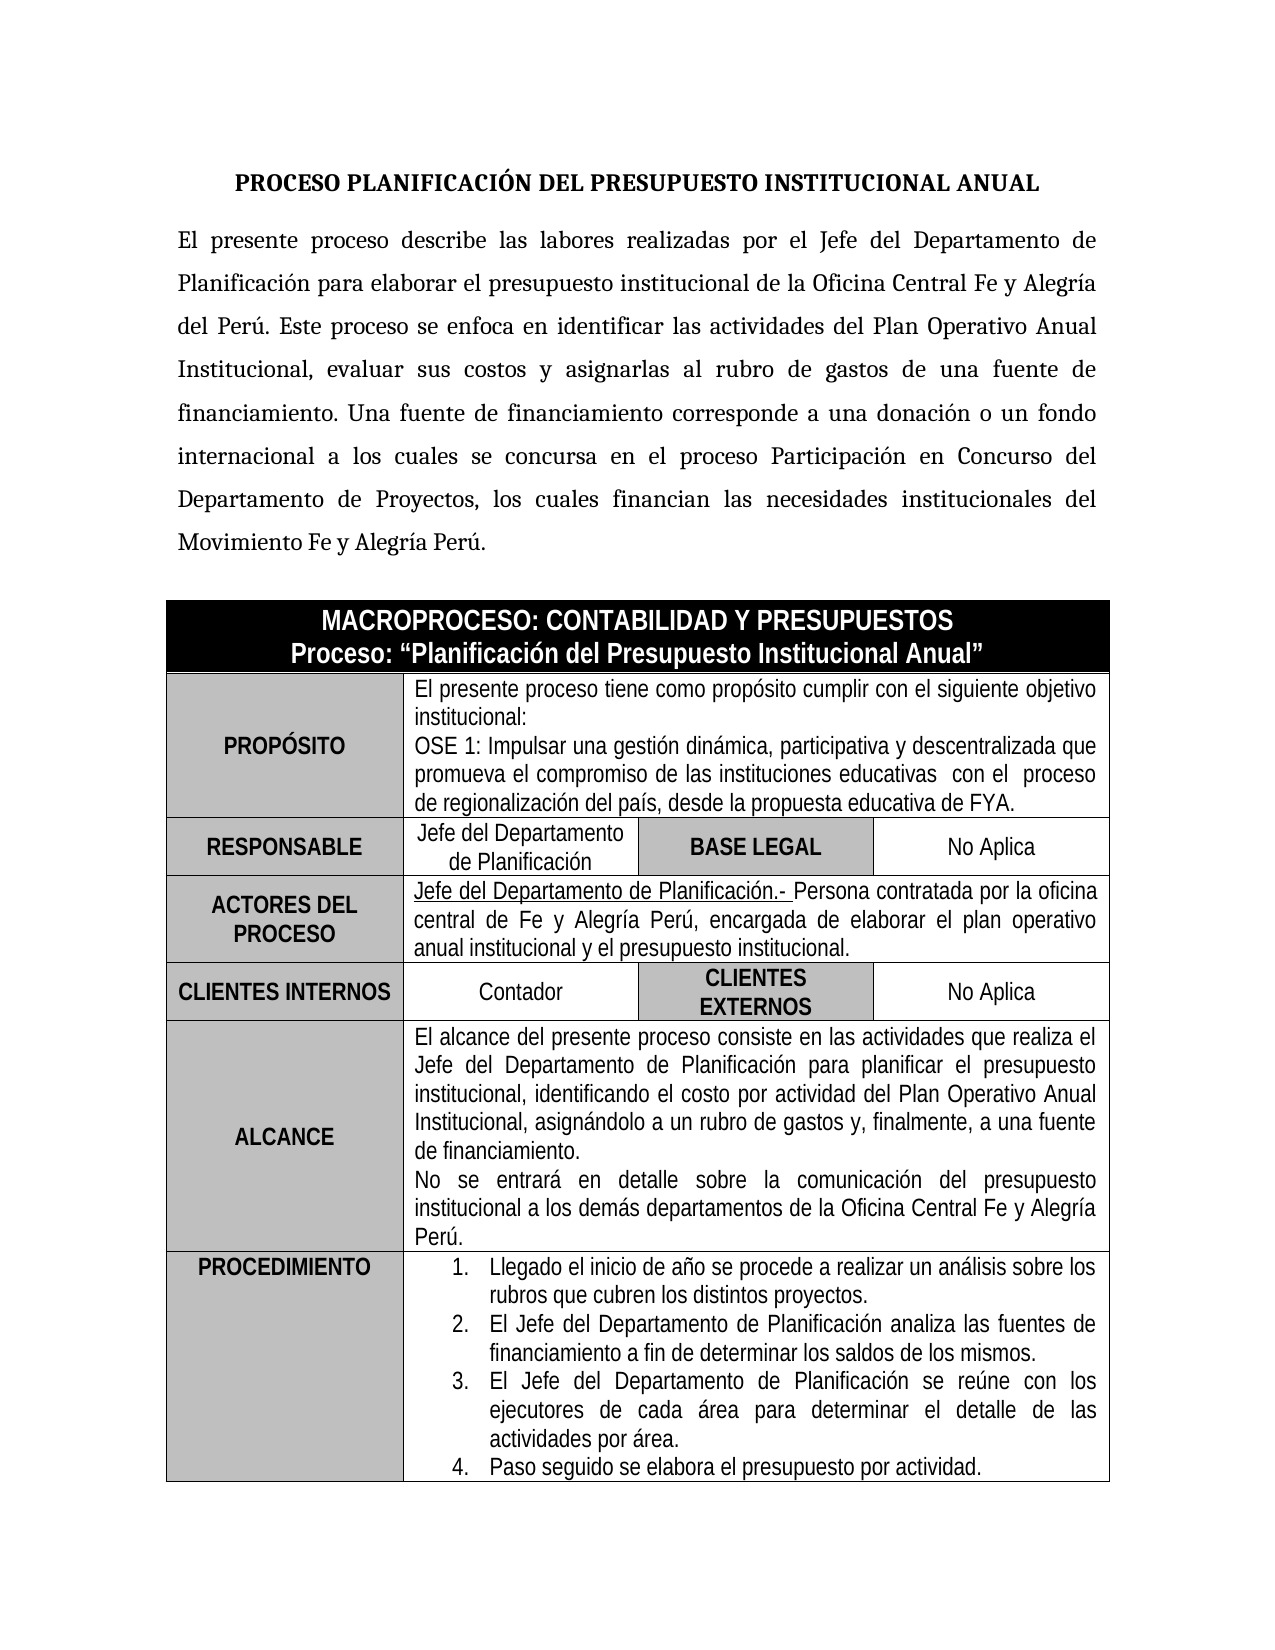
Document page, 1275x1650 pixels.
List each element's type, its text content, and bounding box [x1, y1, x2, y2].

table_cell No Aplica [874, 818, 1109, 875]
table_cell CLIENTES INTERNOS [167, 963, 403, 1020]
subtitle PROCESO PLANIFICACIÓN DEL PRESUPUESTO INSTITUCIONAL ANUAL [177, 168, 1098, 197]
table_cell No Aplica [874, 963, 1109, 1020]
table_cell Jefe del Departamento de Planificación [404, 818, 638, 875]
table_header MACROPROCESO: CONTABILIDAD Y PRESUPUESTOS Proceso: “Planificación del Presupuesto Institucional Anual” [167, 601, 1109, 672]
table_cell PROPÓSITO [167, 674, 403, 817]
table_cell Contador [404, 963, 638, 1020]
table_cell El presente proceso tiene como propósito cumplir con el siguiente objetivo institucional: OSE 1: Impulsar una gestión dinámica, participativa y descentralizada que promueva el compromiso de las instituciones educativas con el proceso de regionalización del país, desde la propuesta educativa de FYA. [404, 674, 1109, 817]
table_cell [404, 1252, 1109, 1481]
table_cell Jefe del Departamento de Planificación.- Persona contratada por la oficina central de Fe y Alegría Perú, encargada de elaborar el plan operativo anual institucional y el presupuesto institucional. [404, 876, 1109, 962]
table_cell El alcance del presente proceso consiste en las actividades que realiza el Jefe del Departamento de Planificación para planificar el presupuesto institucional, identificando el costo por actividad del Plan Operativo Anual Institucional, asignándolo a un rubro de gastos y, finalmente, a una fuente de financiamiento. No se entrará en detalle sobre la comunicación del presupuesto institucional a los demás departamentos de Fe y Alegría Perú. [404, 1021, 1109, 1251]
table_cell CLIENTES EXTERNOS [639, 963, 873, 1020]
table_cell PROCEDIMIENTO [167, 1252, 403, 1481]
table_cell ACTORES DEL PROCESO [167, 876, 403, 962]
text El presente proceso describe las labores realizadas por el Jefe del Departamento de Planificación para elaborar el presupuesto institucional de la Oficina Central Fe y Alegría del Perú. Este proceso se enfoca en identificar las actividades del Plan Operativo Anual Institucional, evaluar sus costos y asignarlas al rubro de gastos de una fuente de financiamiento. Una fuente de financiamiento corresponde a una donación o un fondo internacional a los cuales se concursa en el proceso Participación en Concurso del Departamento de Proyectos, los cuales financian las necesidades institucionales del Movimiento Fe y Alegría Perú. [177, 226, 1098, 557]
table_cell RESPONSABLE [167, 818, 403, 875]
table_cell BASE LEGAL [639, 818, 873, 875]
table_cell ALCANCE [167, 1021, 403, 1251]
